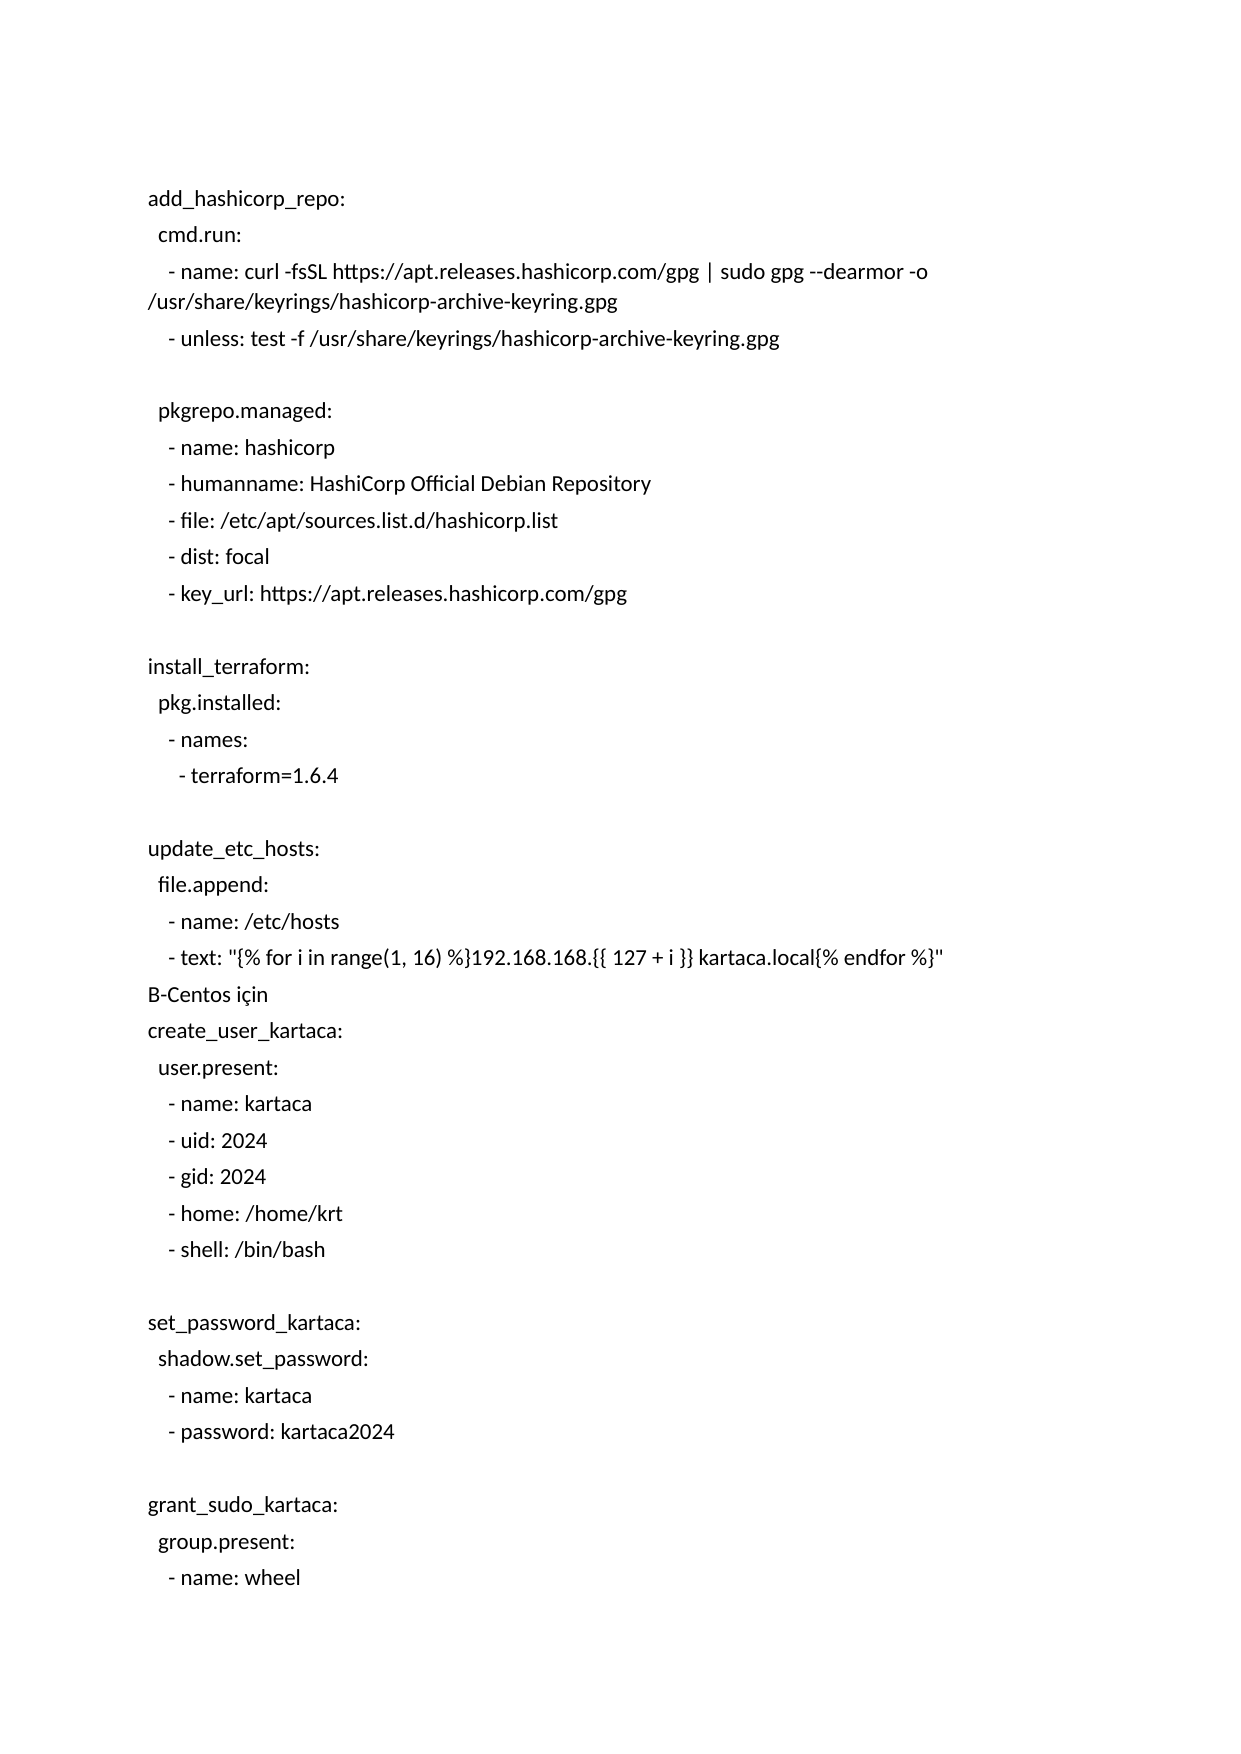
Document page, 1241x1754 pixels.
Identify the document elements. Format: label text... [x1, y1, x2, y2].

text - name: kartaca [148, 1089, 1093, 1117]
text grant_sudo_kartaca: [148, 1490, 1093, 1518]
text - name: /etc/hosts [148, 907, 1093, 935]
text - name: curl -fsSL https://apt.releases.hashicorp.com/gpg | sudo gpg --dearmor -o /usr/share/keyrings/hashicorp-archive-keyring.gpg [148, 257, 1093, 315]
text - names: [148, 725, 1093, 753]
text set_password_kartaca: [148, 1308, 1093, 1336]
text - name: wheel [148, 1563, 1093, 1591]
text - shell: /bin/bash [148, 1235, 1093, 1263]
text - home: /home/krt [148, 1199, 1093, 1227]
text install_terraform: [148, 652, 1093, 680]
text update_etc_hosts: [148, 834, 1093, 862]
text - password: kartaca2024 [148, 1417, 1093, 1445]
text - uid: 2024 [148, 1126, 1093, 1154]
text - file: /etc/apt/sources.list.d/hashicorp.list [148, 506, 1093, 534]
text B-Centos için [148, 980, 1093, 1008]
text - dist: focal [148, 542, 1093, 570]
text - unless: test -f /usr/share/keyrings/hashicorp-archive-keyring.gpg [148, 324, 1093, 352]
text pkgrepo.managed: [148, 397, 1093, 424]
text - name: hashicorp [148, 433, 1093, 461]
text - text: "{% for i in range(1, 16) %}192.168.168.{{ 127 + i }} kartaca.local{% endfor %}" [148, 943, 1093, 971]
text - gid: 2024 [148, 1162, 1093, 1190]
text pkg.installed: [148, 688, 1093, 716]
text - name: kartaca [148, 1381, 1093, 1409]
text cmd.run: [148, 221, 1093, 248]
text user.present: [148, 1053, 1093, 1081]
text - key_url: https://apt.releases.hashicorp.com/gpg [148, 579, 1093, 607]
text shadow.set_password: [148, 1344, 1093, 1372]
text group.present: [148, 1527, 1093, 1555]
text file.append: [148, 871, 1093, 898]
text create_user_kartaca: [148, 1016, 1093, 1044]
text add_hashicorp_repo: [148, 184, 1093, 212]
text - humanname: HashiCorp Official Debian Repository [148, 469, 1093, 497]
text - terraform=1.6.4 [148, 761, 1093, 789]
